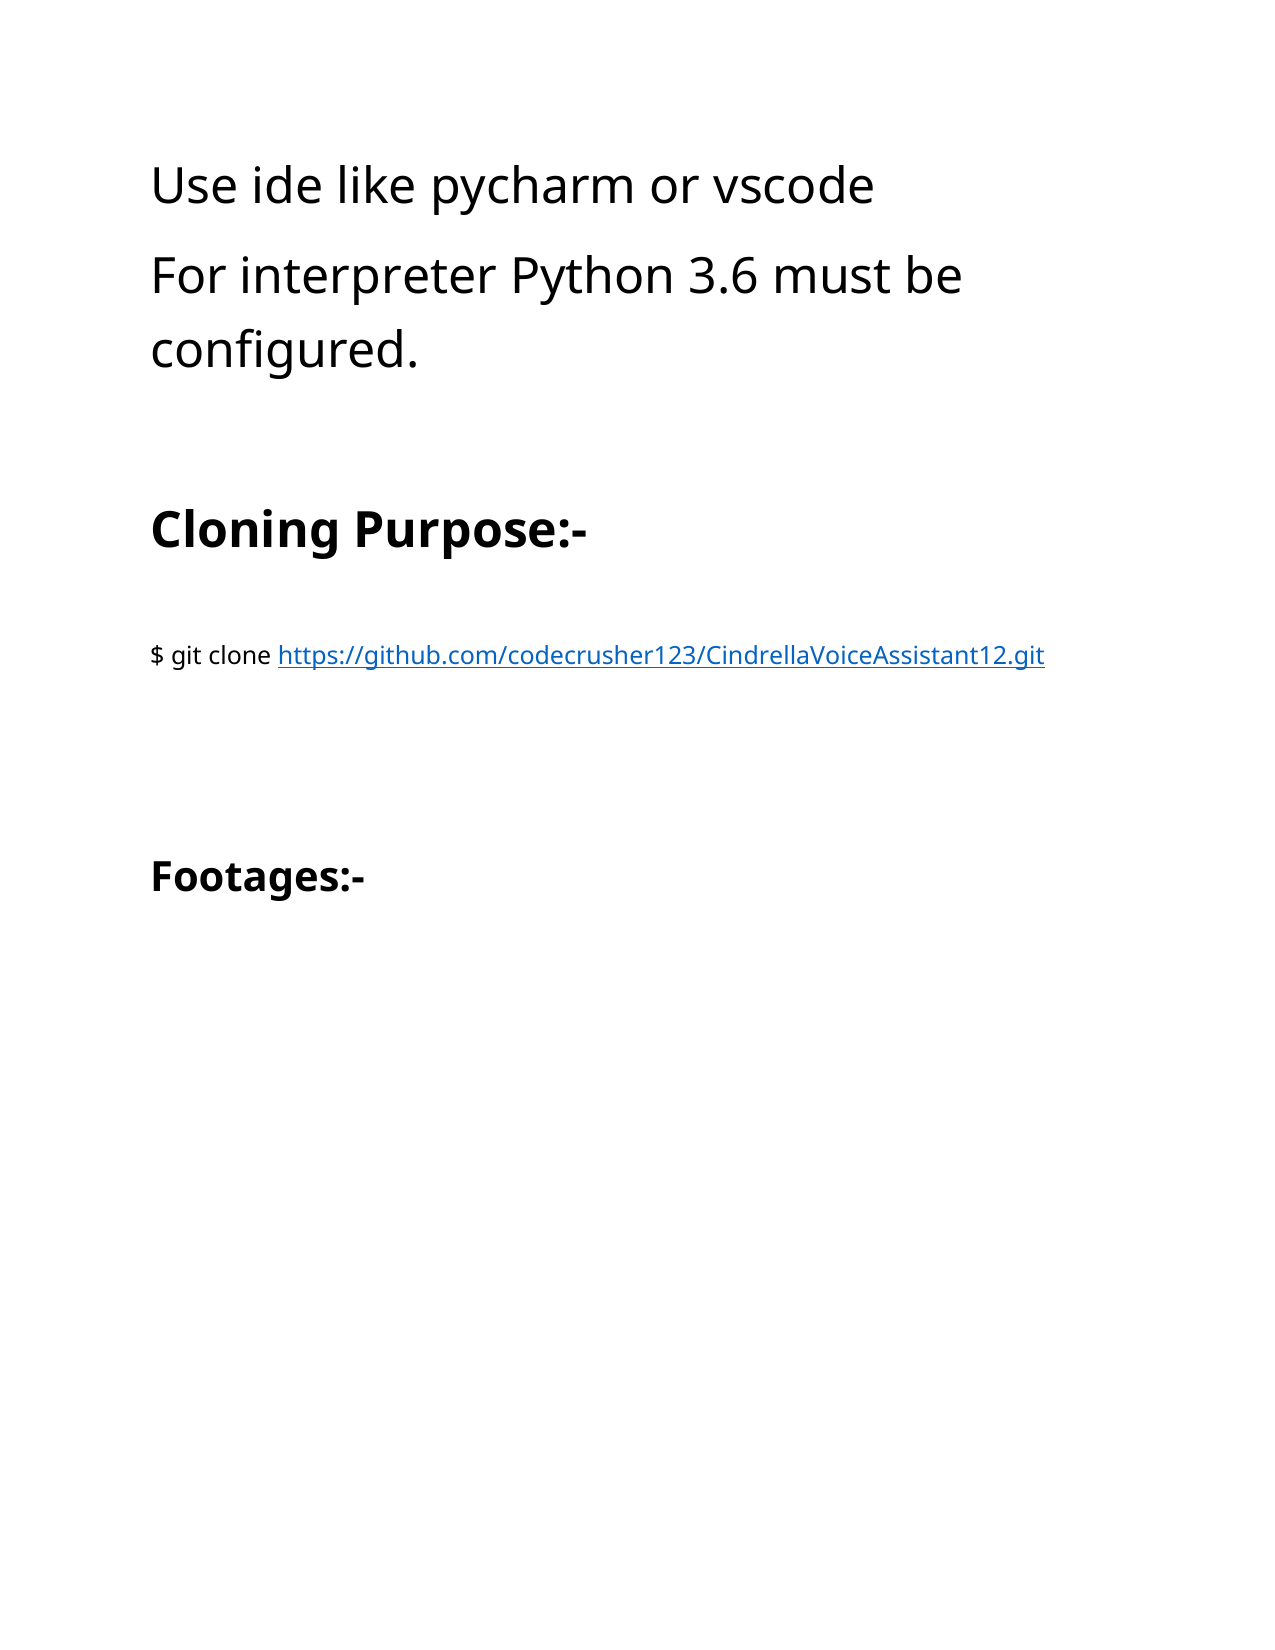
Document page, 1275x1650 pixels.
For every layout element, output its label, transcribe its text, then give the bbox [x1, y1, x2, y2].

text $ git clone https://github.com/codecrusher123/CindrellaVoiceAssistant12.git [150, 638, 1125, 672]
text Use ide like pycharm or vscode [150, 150, 1125, 218]
text For interpreter Python 3.6 must be configured. [150, 240, 1125, 382]
text Cloning Purpose:- [150, 494, 1125, 562]
text Footages:- [150, 847, 1125, 904]
